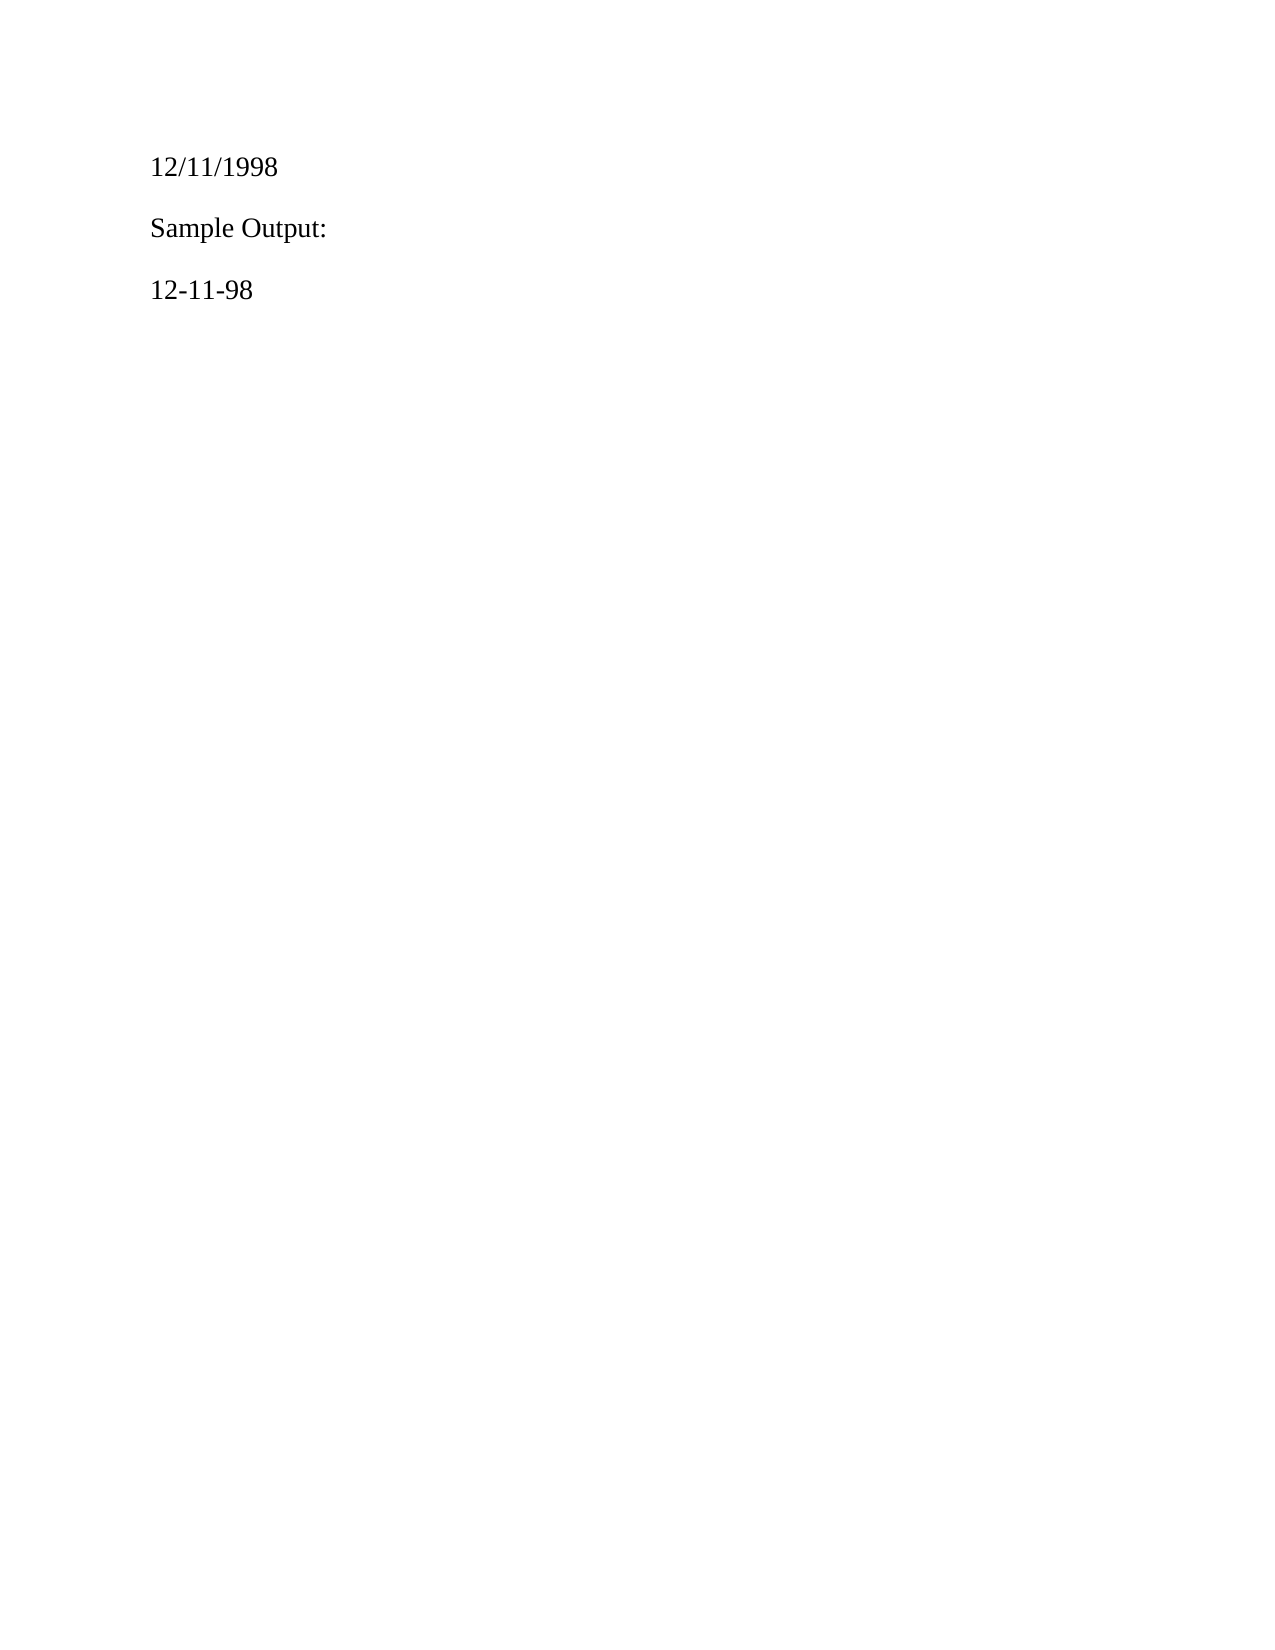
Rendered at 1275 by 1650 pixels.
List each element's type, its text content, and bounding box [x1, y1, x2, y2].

text 12/11/1998 [150, 150, 1125, 182]
text 12-11-98 [150, 273, 1125, 306]
text Sample Output: [150, 212, 1125, 244]
